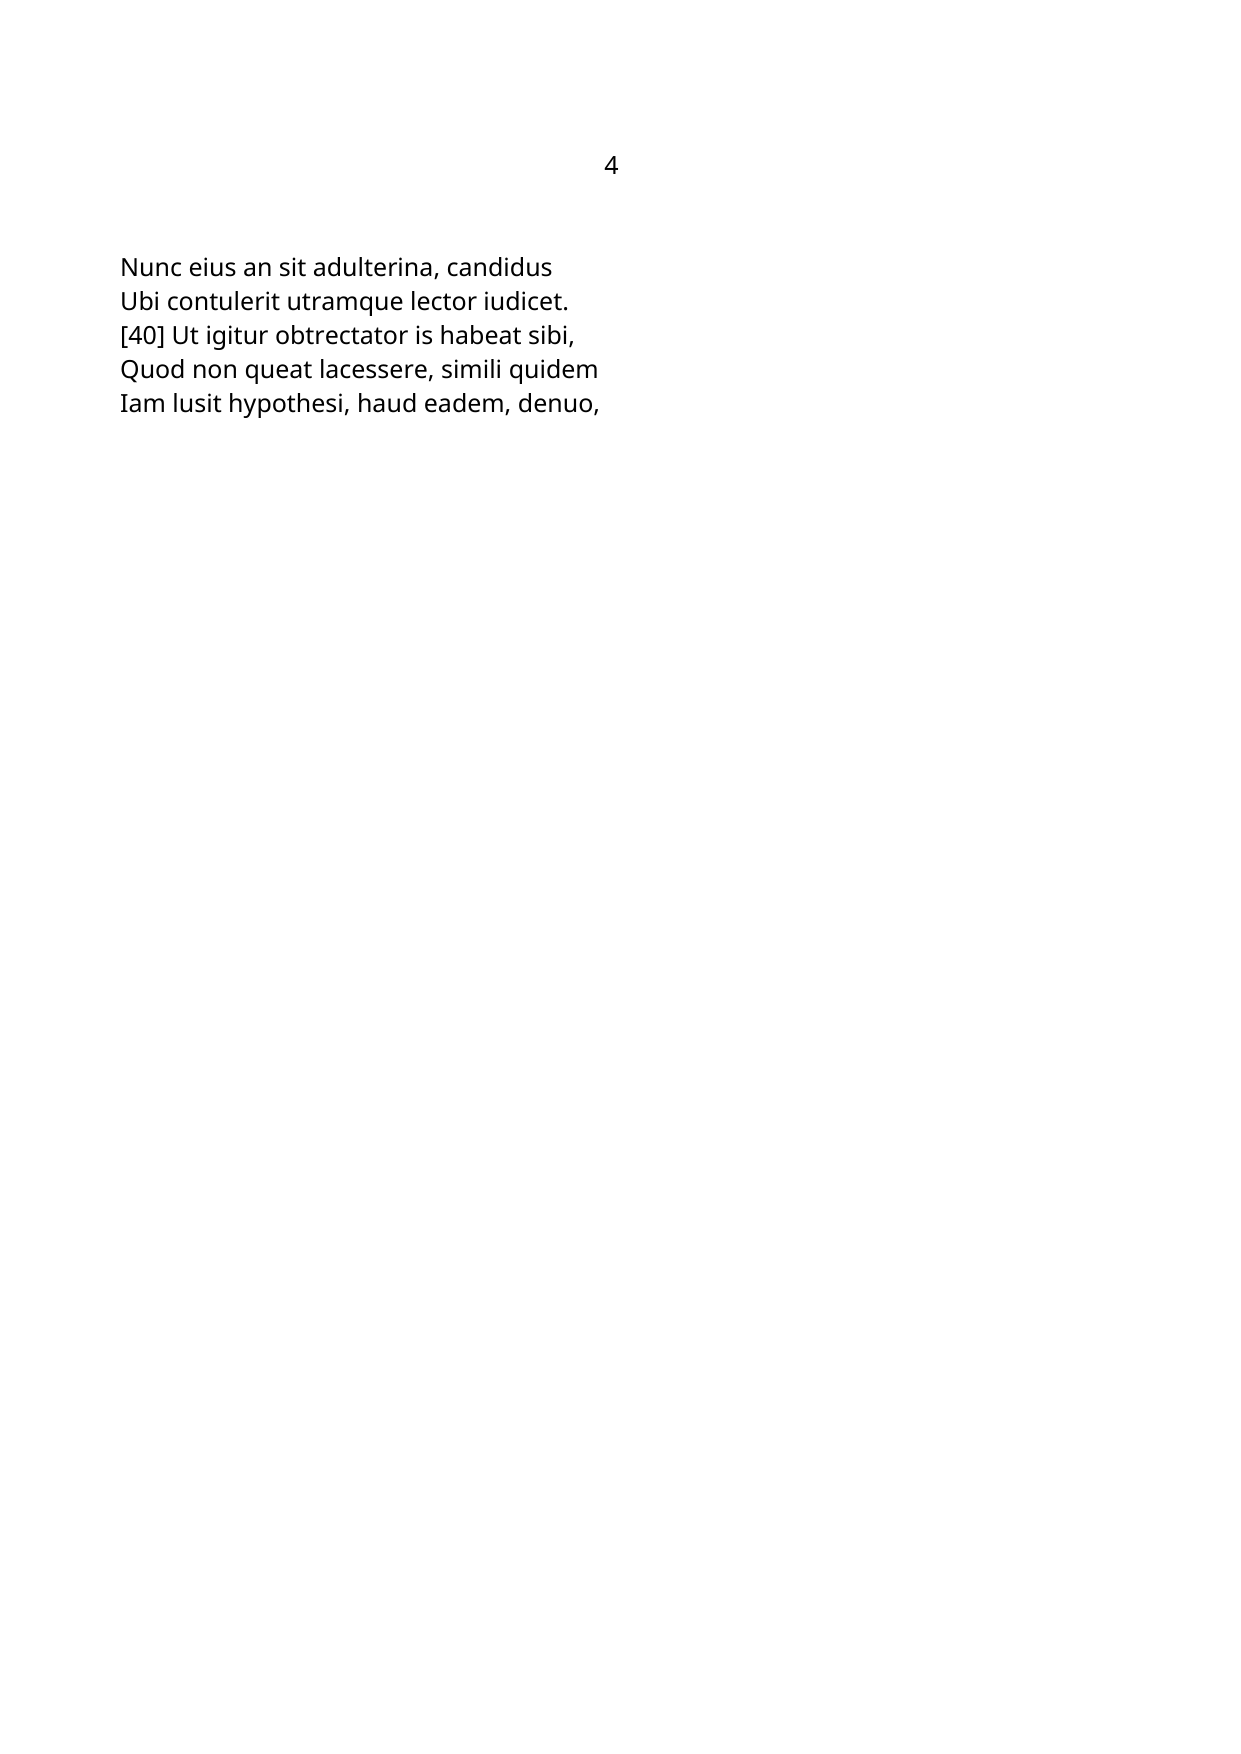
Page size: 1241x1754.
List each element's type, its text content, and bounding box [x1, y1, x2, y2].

text Nunc eius an sit adulterina, candidus [120, 250, 1120, 284]
text [40] Ut igitur obtrectator is habeat sibi, [120, 318, 1120, 352]
text Ubi contulerit utramque lector iudicet. [120, 284, 1120, 318]
text Quod non queat lacessere, simili quidem [120, 352, 1120, 386]
text Iam lusit hypothesi, haud eadem, denuo, [120, 386, 1120, 420]
